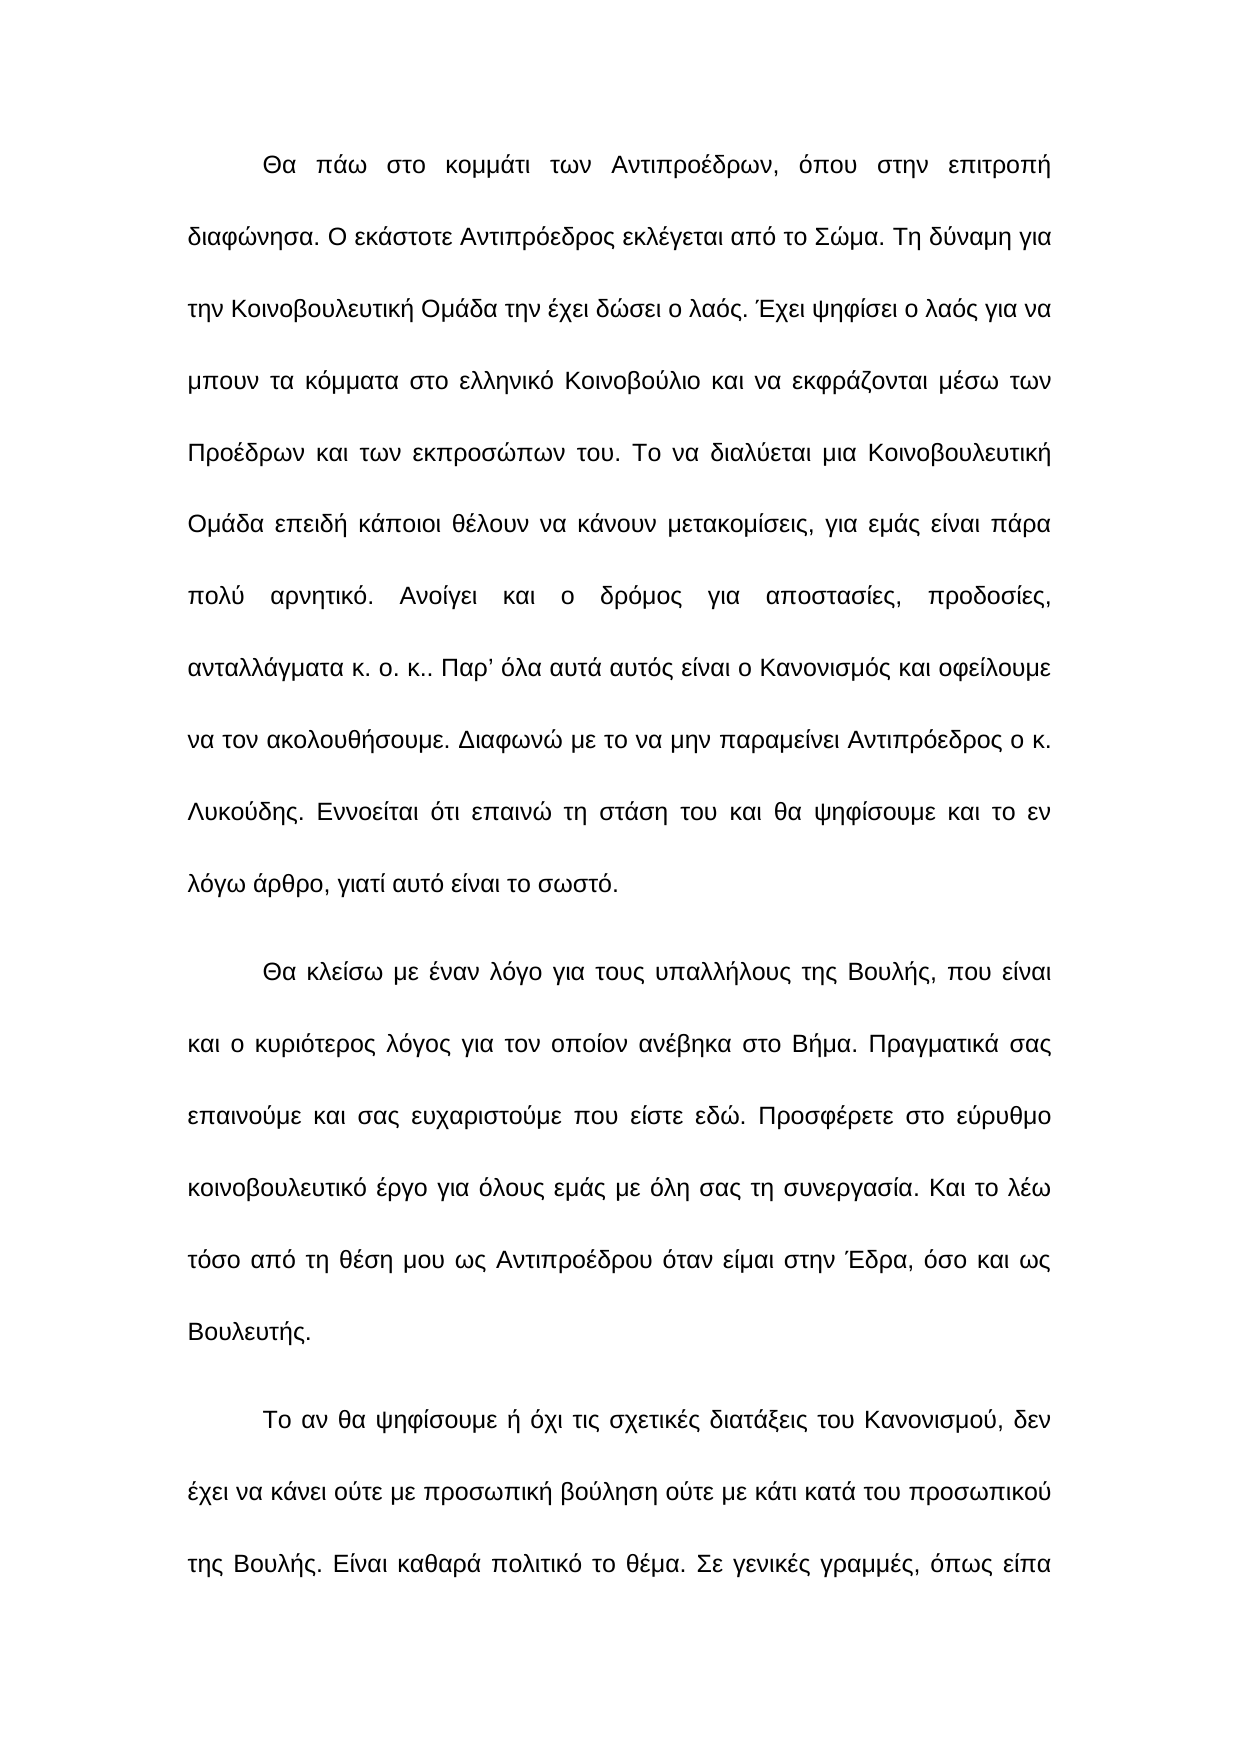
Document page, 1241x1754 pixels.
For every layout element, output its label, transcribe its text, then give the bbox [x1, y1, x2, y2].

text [187, 1405, 1053, 1578]
text Θα κλείσω με έναν λόγο για τους υπαλλήλους της Βουλής, που είναι και ο κυριότερος λόγος για τον οποίον ανέβηκα στο Βήμα. Πραγματικά σας επαινούμε και σας ευχαριστούμε που είστε εδώ. Προσφέρετε στο εύρυθμο κοινοβουλευτικό έργο για όλους εμάς με όλη σας τη συνεργασία. Και το λέω τόσο από τη θέση μου ως Αντιπροέδρου όταν είμαι στην Έδρα, όσο και ως Βουλευτής. [187, 957, 1053, 1345]
text Θα πάω στο κομμάτι των Αντιπροέδρων, όπου στην επιτροπή διαφώνησα. Ο εκάστοτε Αντιπρόεδρος εκλέγεται από το Σώμα. Τη δύναμη για την Κοινοβουλευτική Ομάδα την έχει δώσει ο λαός. Έχει ψηφίσει ο λαός για να μπουν τα κόμματα στο ελληνικό Κοινοβούλιο και να εκφράζονται μέσω των Προέδρων και των εκπροσώπων του. Το να διαλύεται μια Κοινοβουλευτική Ομάδα επειδή κάποιοι θέλουν να κάνουν μετακομίσεις, για εμάς είναι πάρα πολύ αρνητικό. Ανοίγει και ο δρόμος για αποστασίες, προδοσίες, ανταλλάγματα κ. ο. κ.. Παρ’ όλα αυτά αυτός είναι ο Κανονισμός και οφείλουμε να τον ακολουθήσουμε. Διαφωνώ με το να μην παραμείνει Αντιπρόεδρος ο κ. Λυκούδης. Εννοείται ότι επαινώ τη στάση του και θα ψηφίσουμε και το εν λόγω άρθρο, γιατί αυτό είναι το σωστό. [187, 150, 1053, 897]
